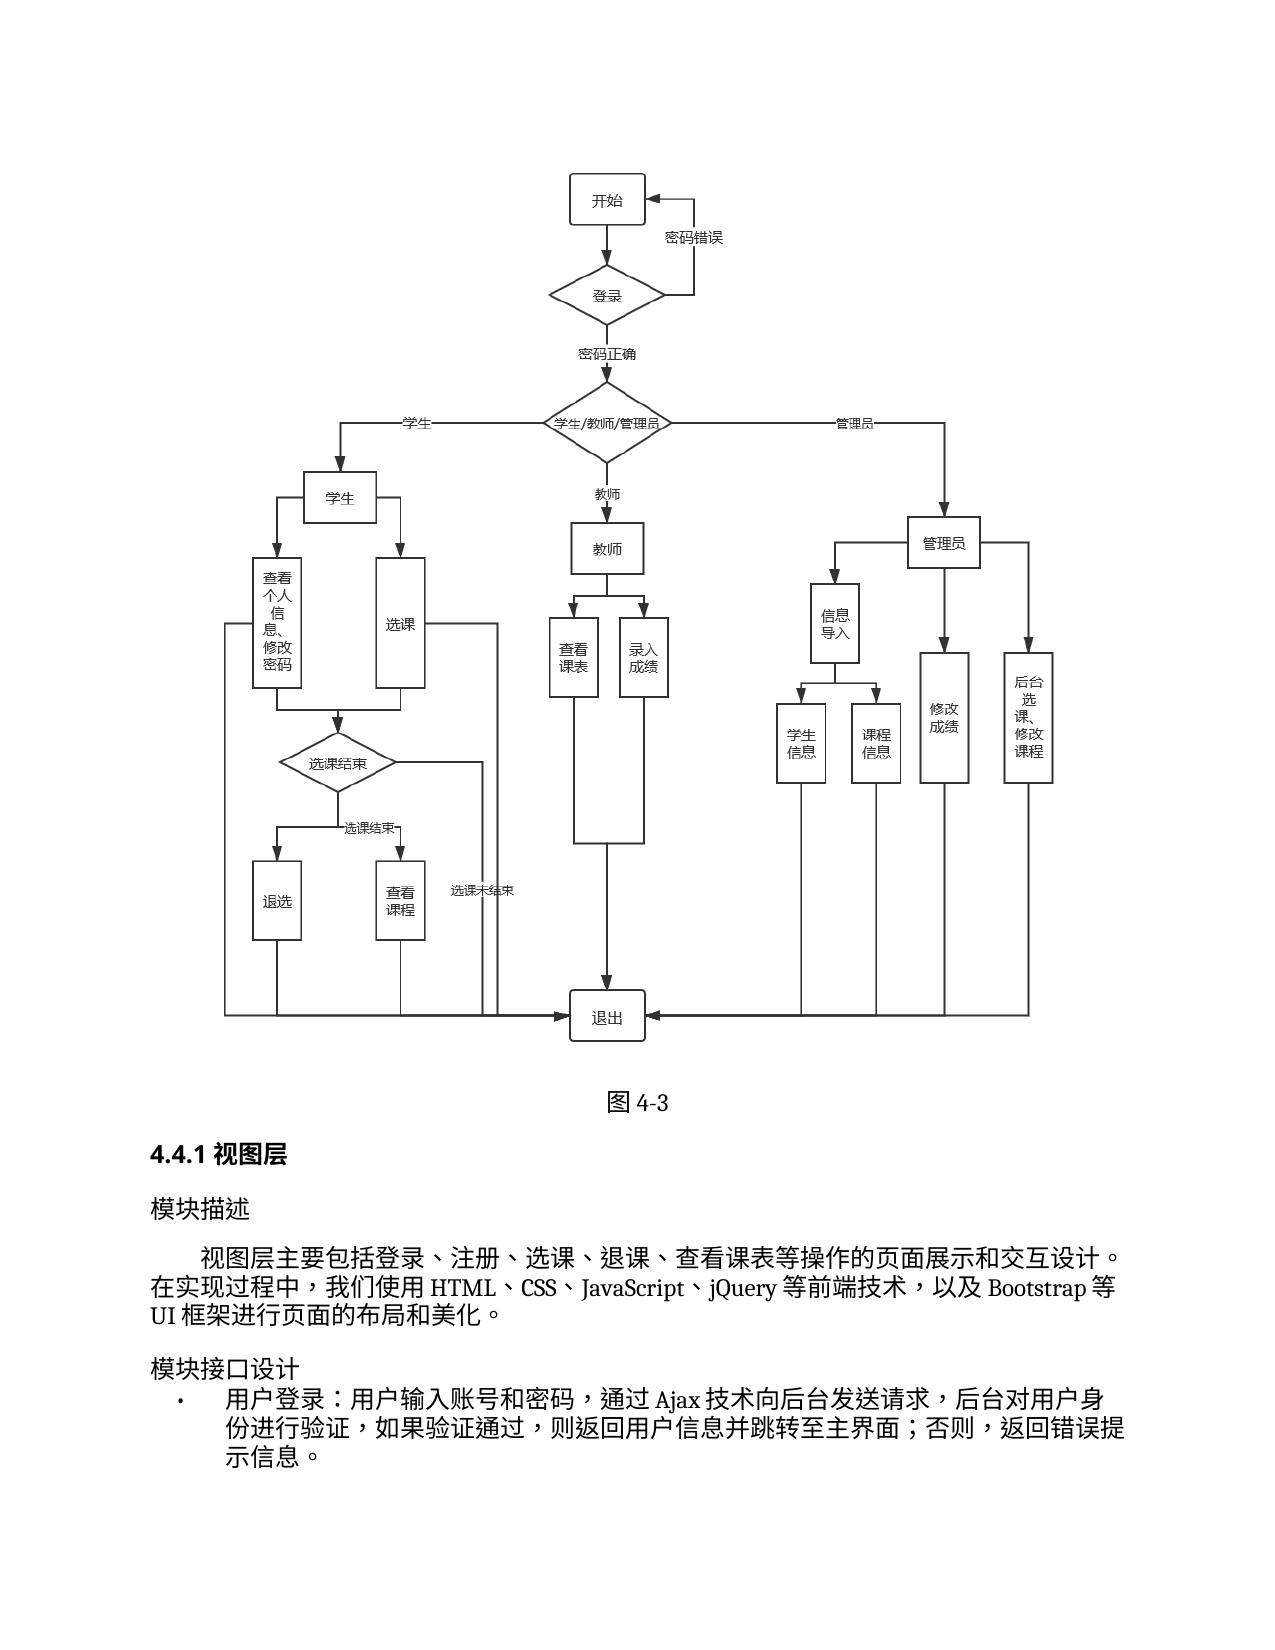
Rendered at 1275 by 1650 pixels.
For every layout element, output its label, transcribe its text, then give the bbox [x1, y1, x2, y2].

text 图4-3 [150, 1082, 1125, 1118]
subtitle 模块描述 [150, 1192, 1125, 1226]
list 用户登录：用户输入账号和密码，通过Ajax技术向后台发送请求，后台对用户身份进行验证，如果验证通过，则返回用户信息并跳转至主界面；否则，返回错误提示信息。 [175, 1386, 1125, 1472]
text 视图层主要包括登录、注册、选课、退课、查看课表等操作的页面展示和交互设计。在实现过程中，我们使用HTML、CSS、JavaScript、jQuery等前端技术，以及Bootstrap等UI框架进行页面的布局和美化。 [150, 1245, 1125, 1331]
subtitle 模块接口设计 [150, 1352, 1125, 1386]
picture [200, 150, 1075, 1064]
text 4.4.1 视图层 [150, 1137, 1125, 1171]
